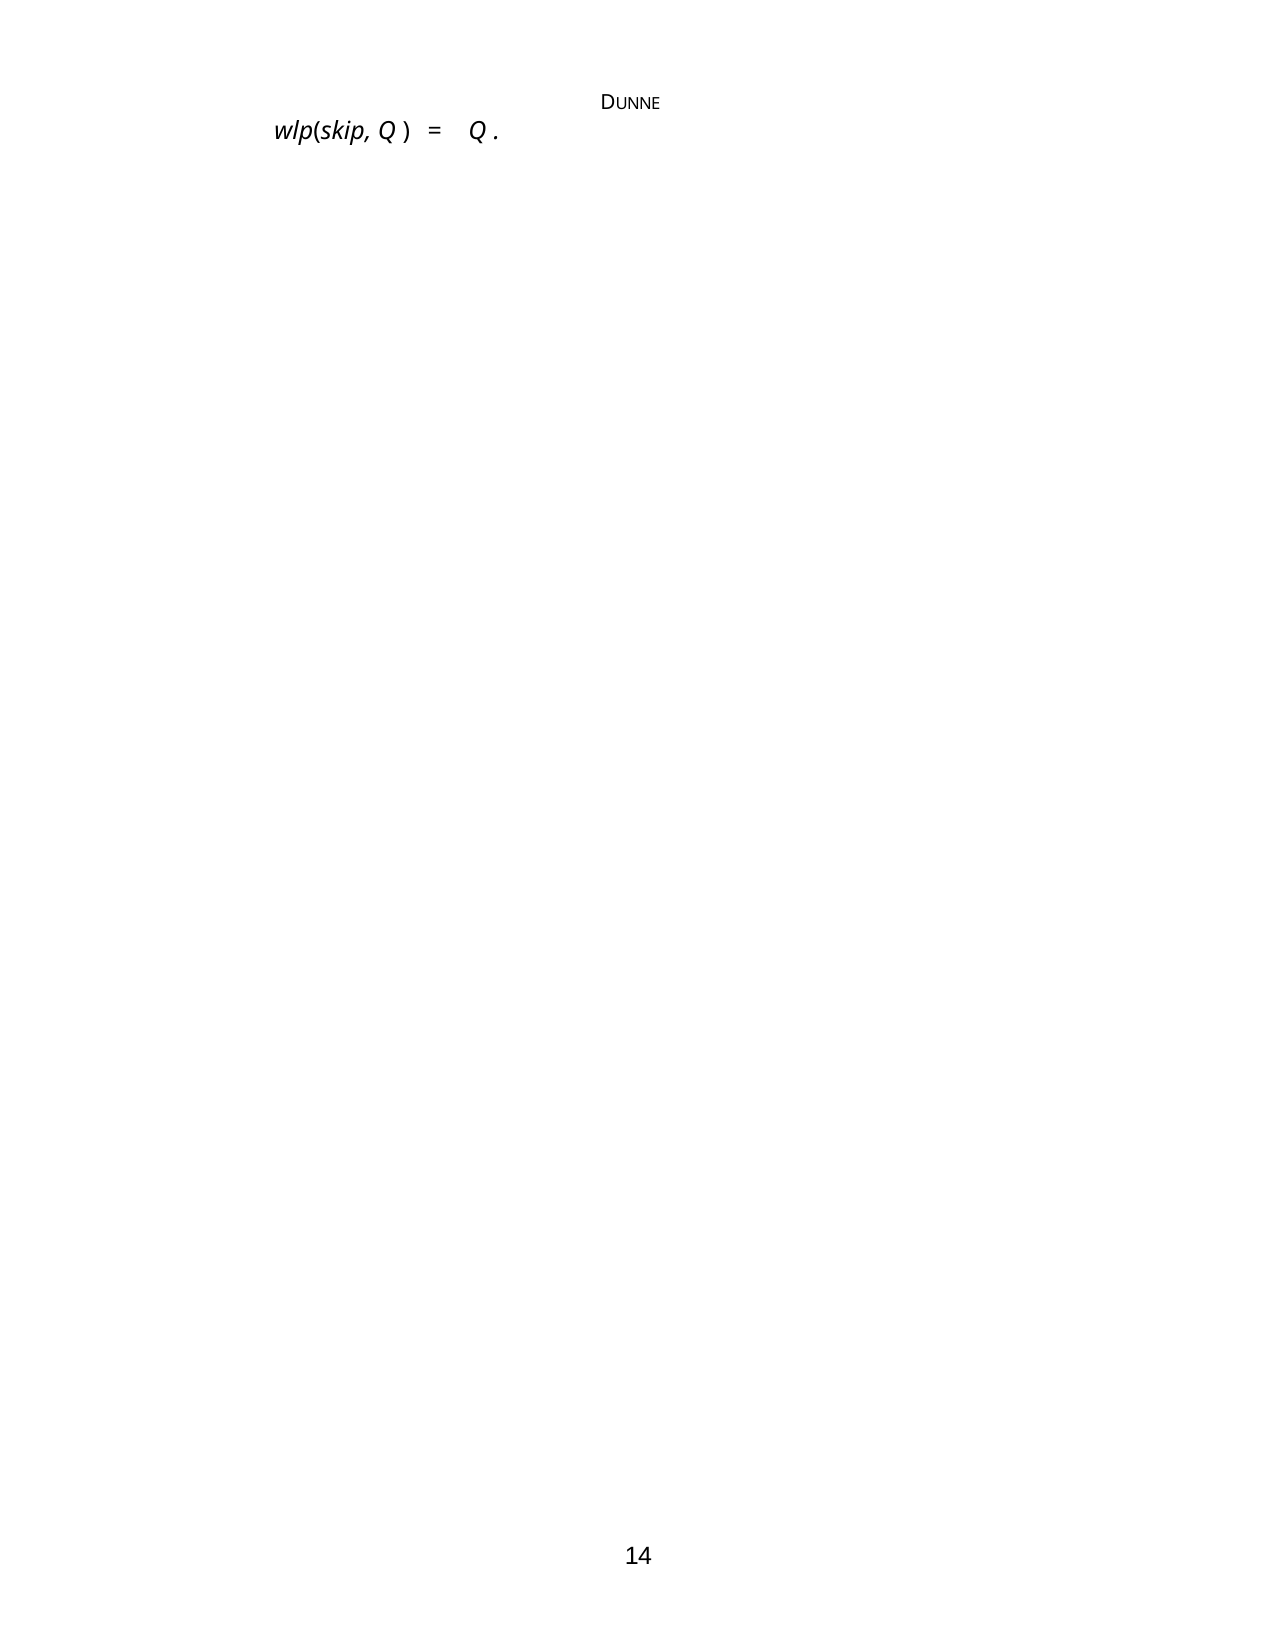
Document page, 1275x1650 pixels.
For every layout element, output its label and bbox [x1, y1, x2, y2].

text [274, 112, 504, 147]
